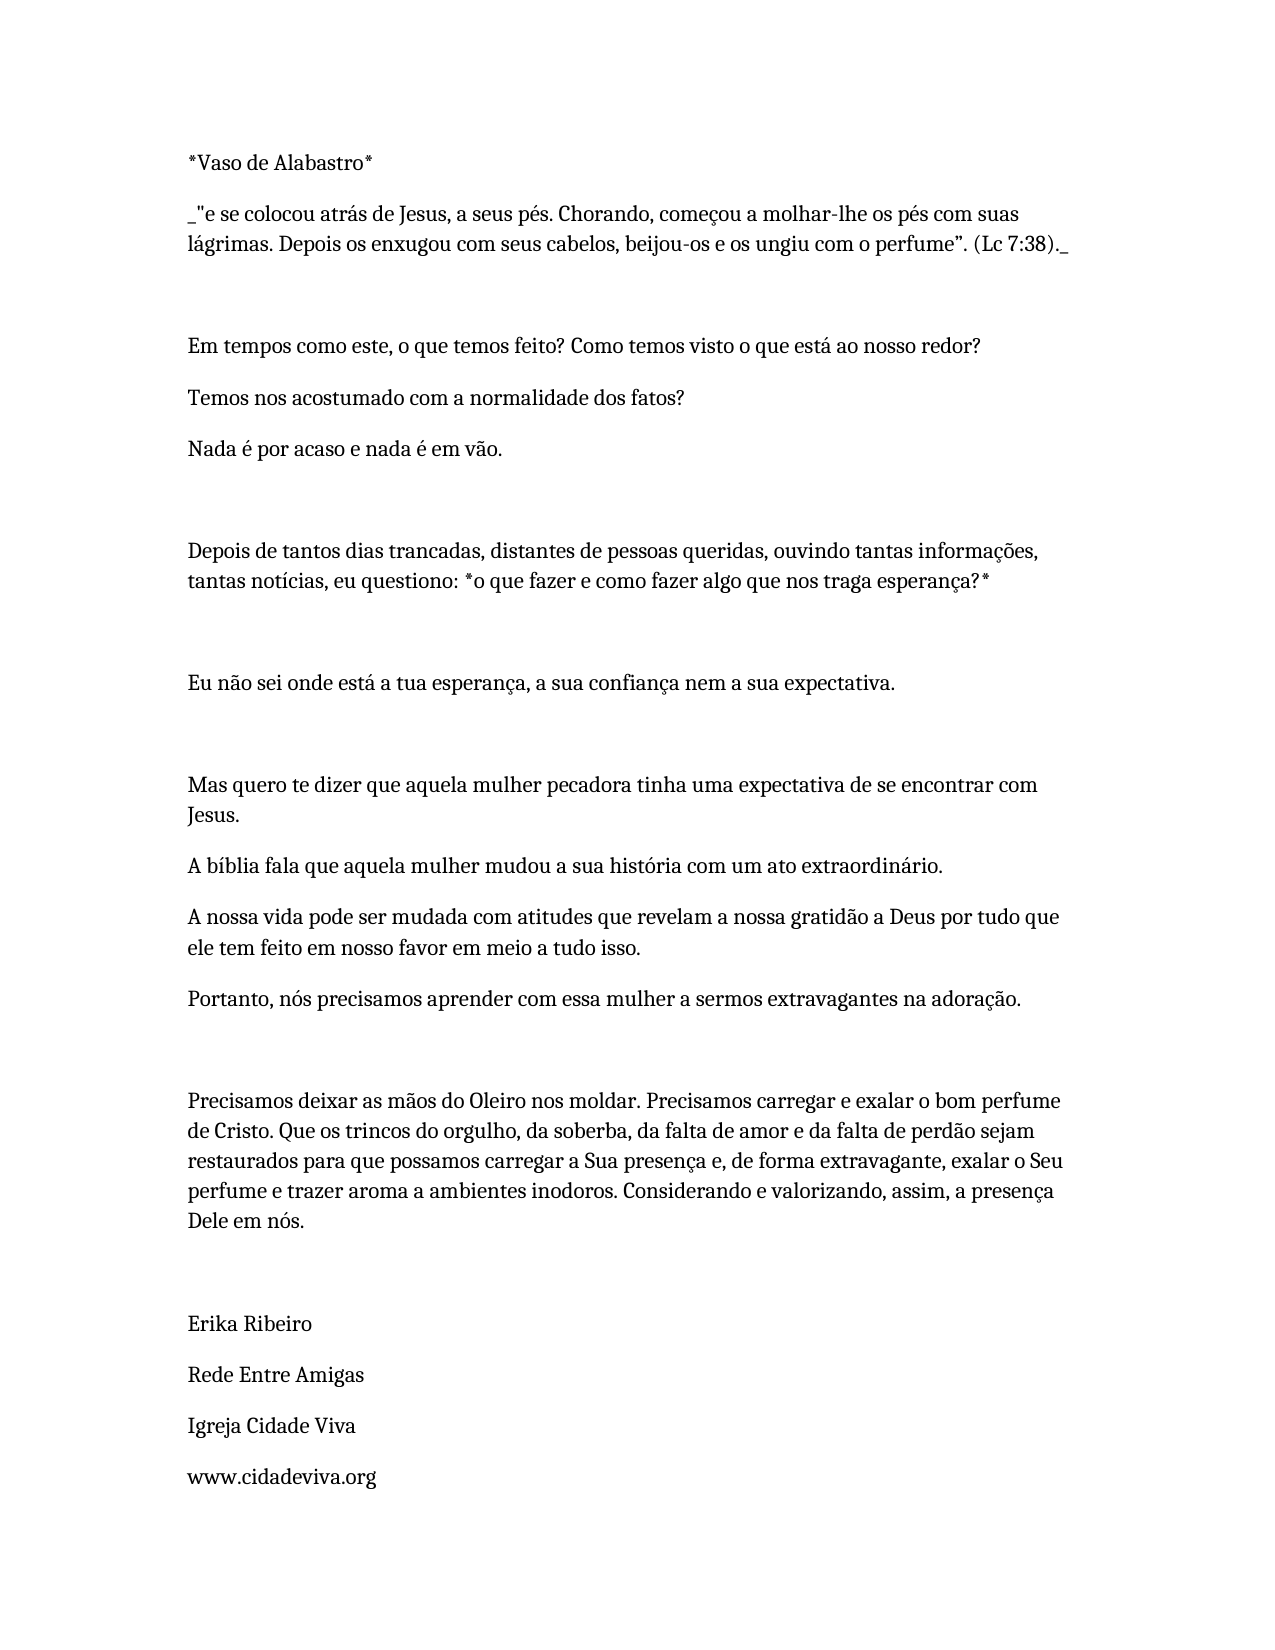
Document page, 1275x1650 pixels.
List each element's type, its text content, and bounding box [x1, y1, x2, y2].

text Em tempos como este, o que temos feito? Como temos visto o que está ao nosso redor? [187, 333, 1087, 360]
text Depois de tantos dias trancadas, distantes de pessoas queridas, ouvindo tantas informações, tantas notícias, eu questiono: *o que fazer e como fazer algo que nos traga esperança?* [187, 537, 1087, 594]
text Eu não sei onde está a tua esperança, a sua confiança nem a sua expectativa. [187, 670, 1087, 696]
text A nossa vida pode ser mudada com atitudes que revelam a nossa gratidão a Deus por tudo que ele tem feito em nosso favor em meio a tudo isso. [187, 904, 1087, 961]
text www.cidadeviva.org [187, 1463, 1087, 1490]
text Precisamos deixar as mãos do Oleiro nos moldar. Precisamos carregar e exalar o bom perfume de Cristo. Que os trincos do orgulho, da soberba, da falta de amor e da falta de perdão sejam restaurados para que possamos carregar a Sua presença e, de forma extravagante, exalar o Seu perfume e trazer aroma a ambientes inodoros. Considerando e valorizando, assim, a presença Dele em nós. [187, 1087, 1087, 1235]
text *Vaso de Alabastro* [187, 150, 1087, 176]
text Portanto, nós precisamos aprender com essa mulher a sermos extravagantes na adoração. [187, 985, 1087, 1012]
text Temos nos acostumado com a normalidade dos fatos? [187, 384, 1087, 411]
text Rede Entre Amigas [187, 1361, 1087, 1388]
text A bíblia fala que aquela mulher mudou a sua história com um ato extraordinário. [187, 853, 1087, 879]
text Nada é por acaso e nada é em vão. [187, 435, 1087, 462]
text Erika Ribeiro [187, 1310, 1087, 1337]
text _"e se colocou atrás de Jesus, a seus pés. Chorando, começou a molhar-lhe os pés com suas lágrimas. Depois os enxugou com seus cabelos, beijou-os e os ungiu com o perfume”. (Lc 7:38)._ [187, 201, 1087, 258]
text Igreja Cidade Viva [187, 1412, 1087, 1439]
text Mas quero te dizer que aquela mulher pecadora tinha uma expectativa de se encontrar com Jesus. [187, 772, 1087, 828]
